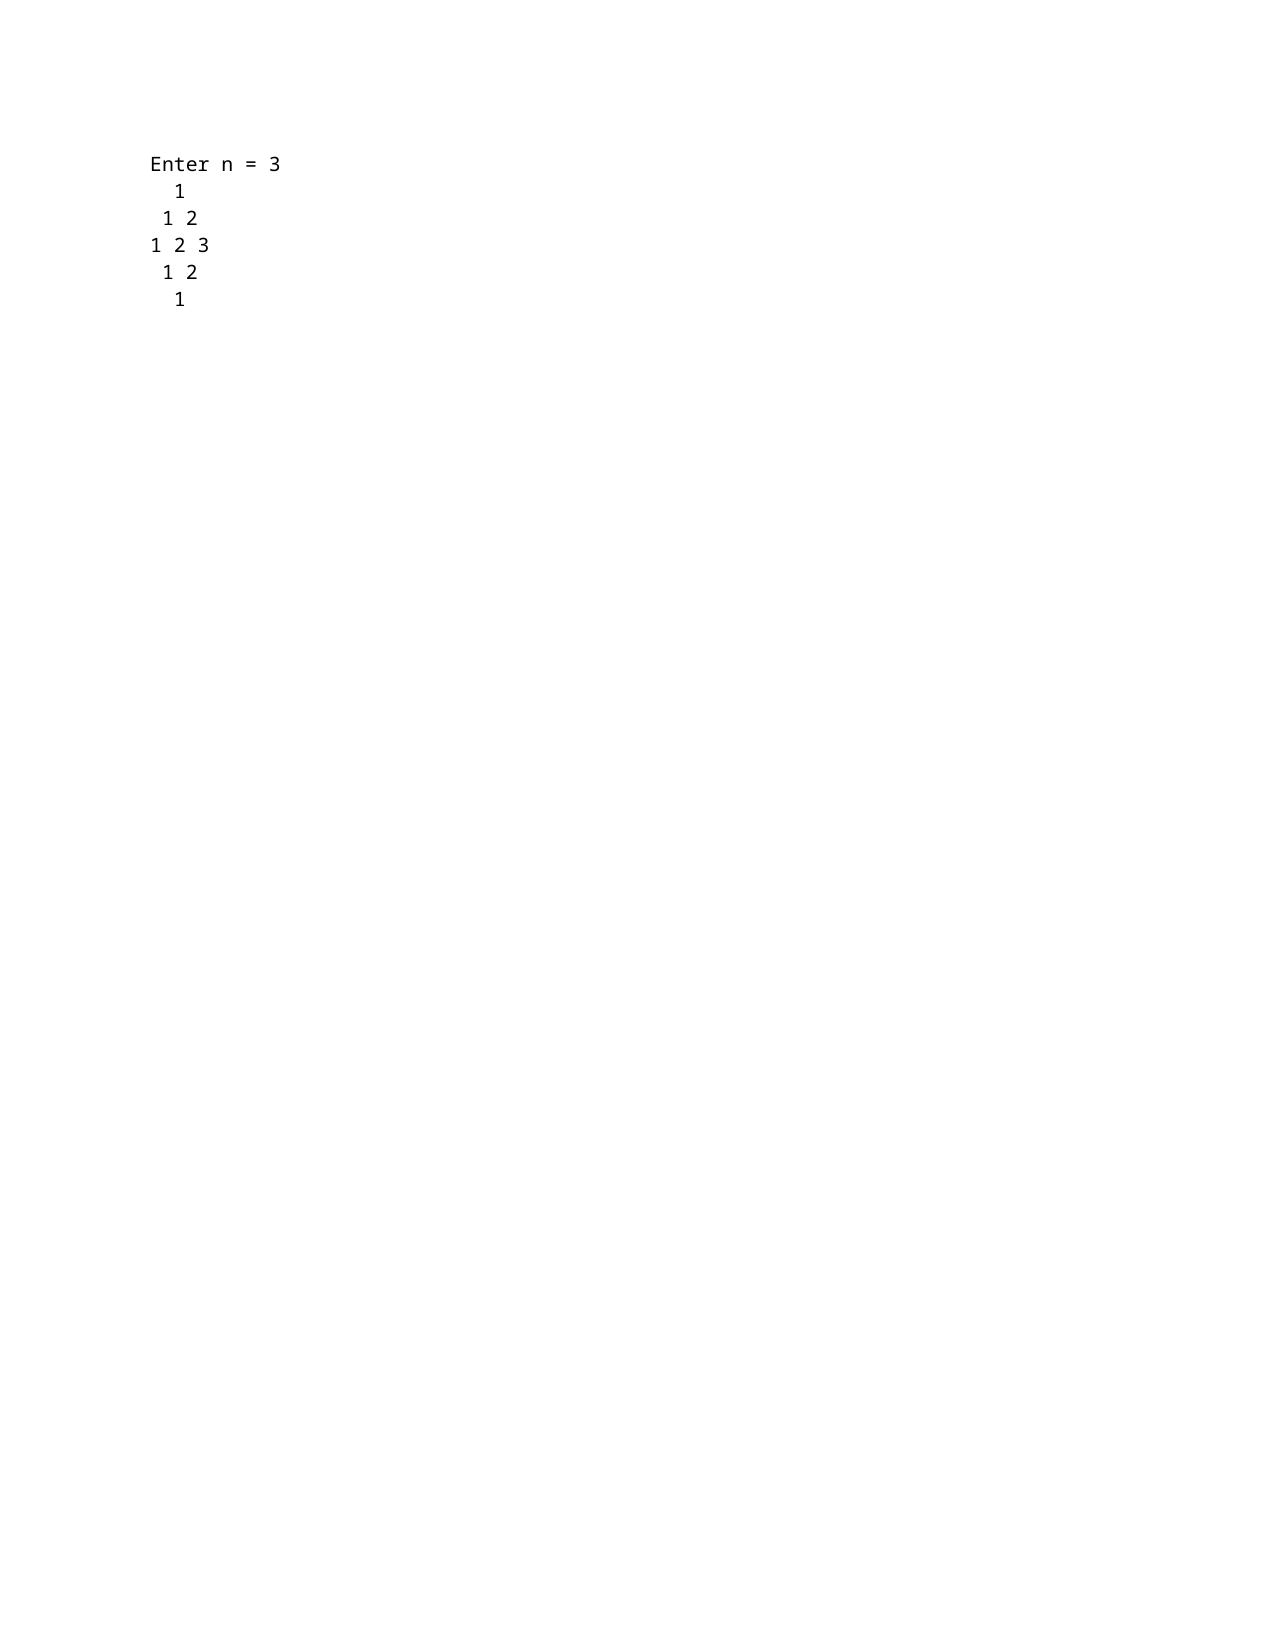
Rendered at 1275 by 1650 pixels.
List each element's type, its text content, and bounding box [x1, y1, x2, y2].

text 1 [150, 177, 1125, 204]
text 1 [150, 285, 1125, 312]
text Enter n = 3 [150, 150, 1125, 177]
text 1 2 [150, 258, 1125, 285]
text 1 2 [150, 204, 1125, 231]
text 1 2 3 [150, 231, 1125, 258]
